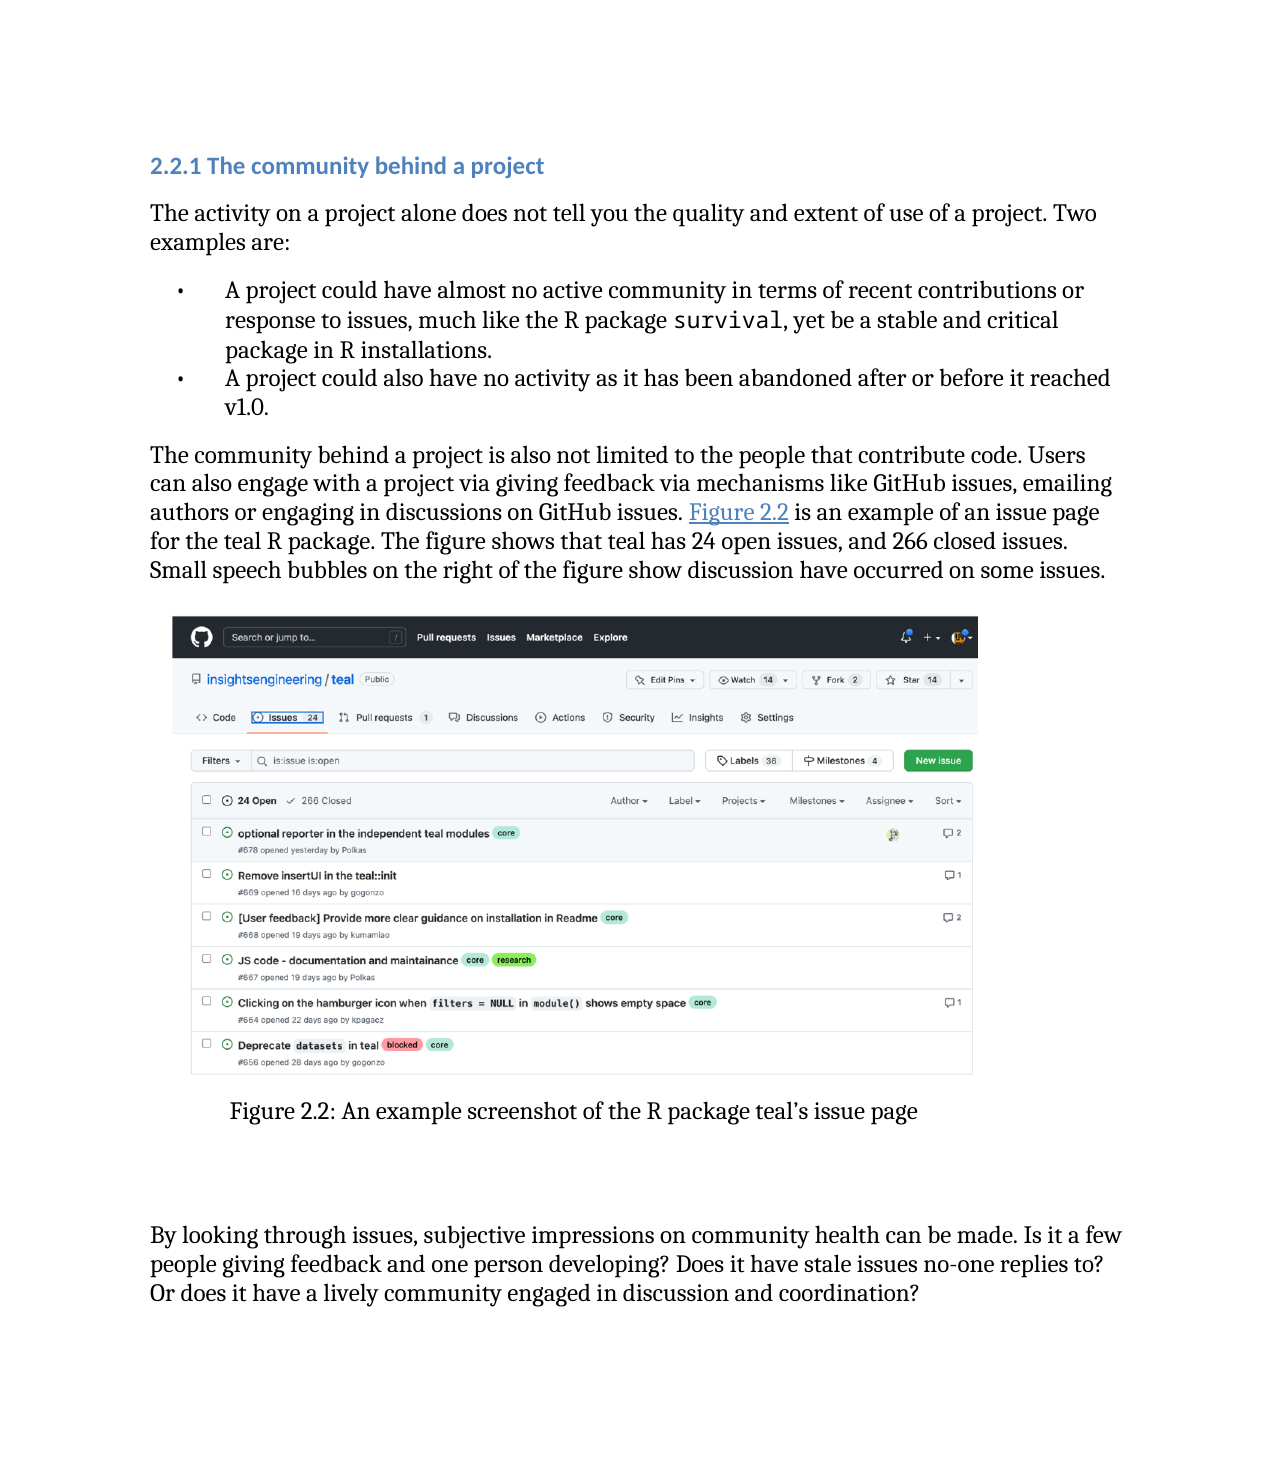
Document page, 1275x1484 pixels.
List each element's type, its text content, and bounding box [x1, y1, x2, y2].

picture [169, 615, 978, 1081]
text The activity on a project alone does not tell you the quality and extent of use of a project. Two examples are: [150, 199, 1125, 257]
list A project could also have no activity as it has been abandoned after or before it reached v1.0. [175, 368, 1125, 426]
text The community behind a project is also not limited to the people that contribute code. Users can also engage with a project via giving feedback via mechanisms like GitHub issues, emailing authors or engaging in discussions on GitHub issues. Figure 2.2 is an example of an issue page for the teal R package. The figure shows that teal has 24 open issues, and 266 closed issues. Small speech bubbles on the right of the figure show discussion have occurred on some issues. [150, 444, 1125, 588]
subtitle 2.2.1 The community behind a project [150, 150, 1125, 181]
text By looking through issues, subjective impressions on community health can be made. Is it a few people giving feedback and one person developing? Does it have stale issues no-one replies to? Or does it have a lively community engaged in discussion and coordination? [150, 1225, 1125, 1311]
table_header Figure 2.2: An example screenshot of the R package teal’s issue page [161, 607, 986, 1159]
list A project could have almost no active community in terms of recent contributions or response to issues, much like the R package survival, yet be a stable and critical package in R installations. [175, 276, 1125, 364]
